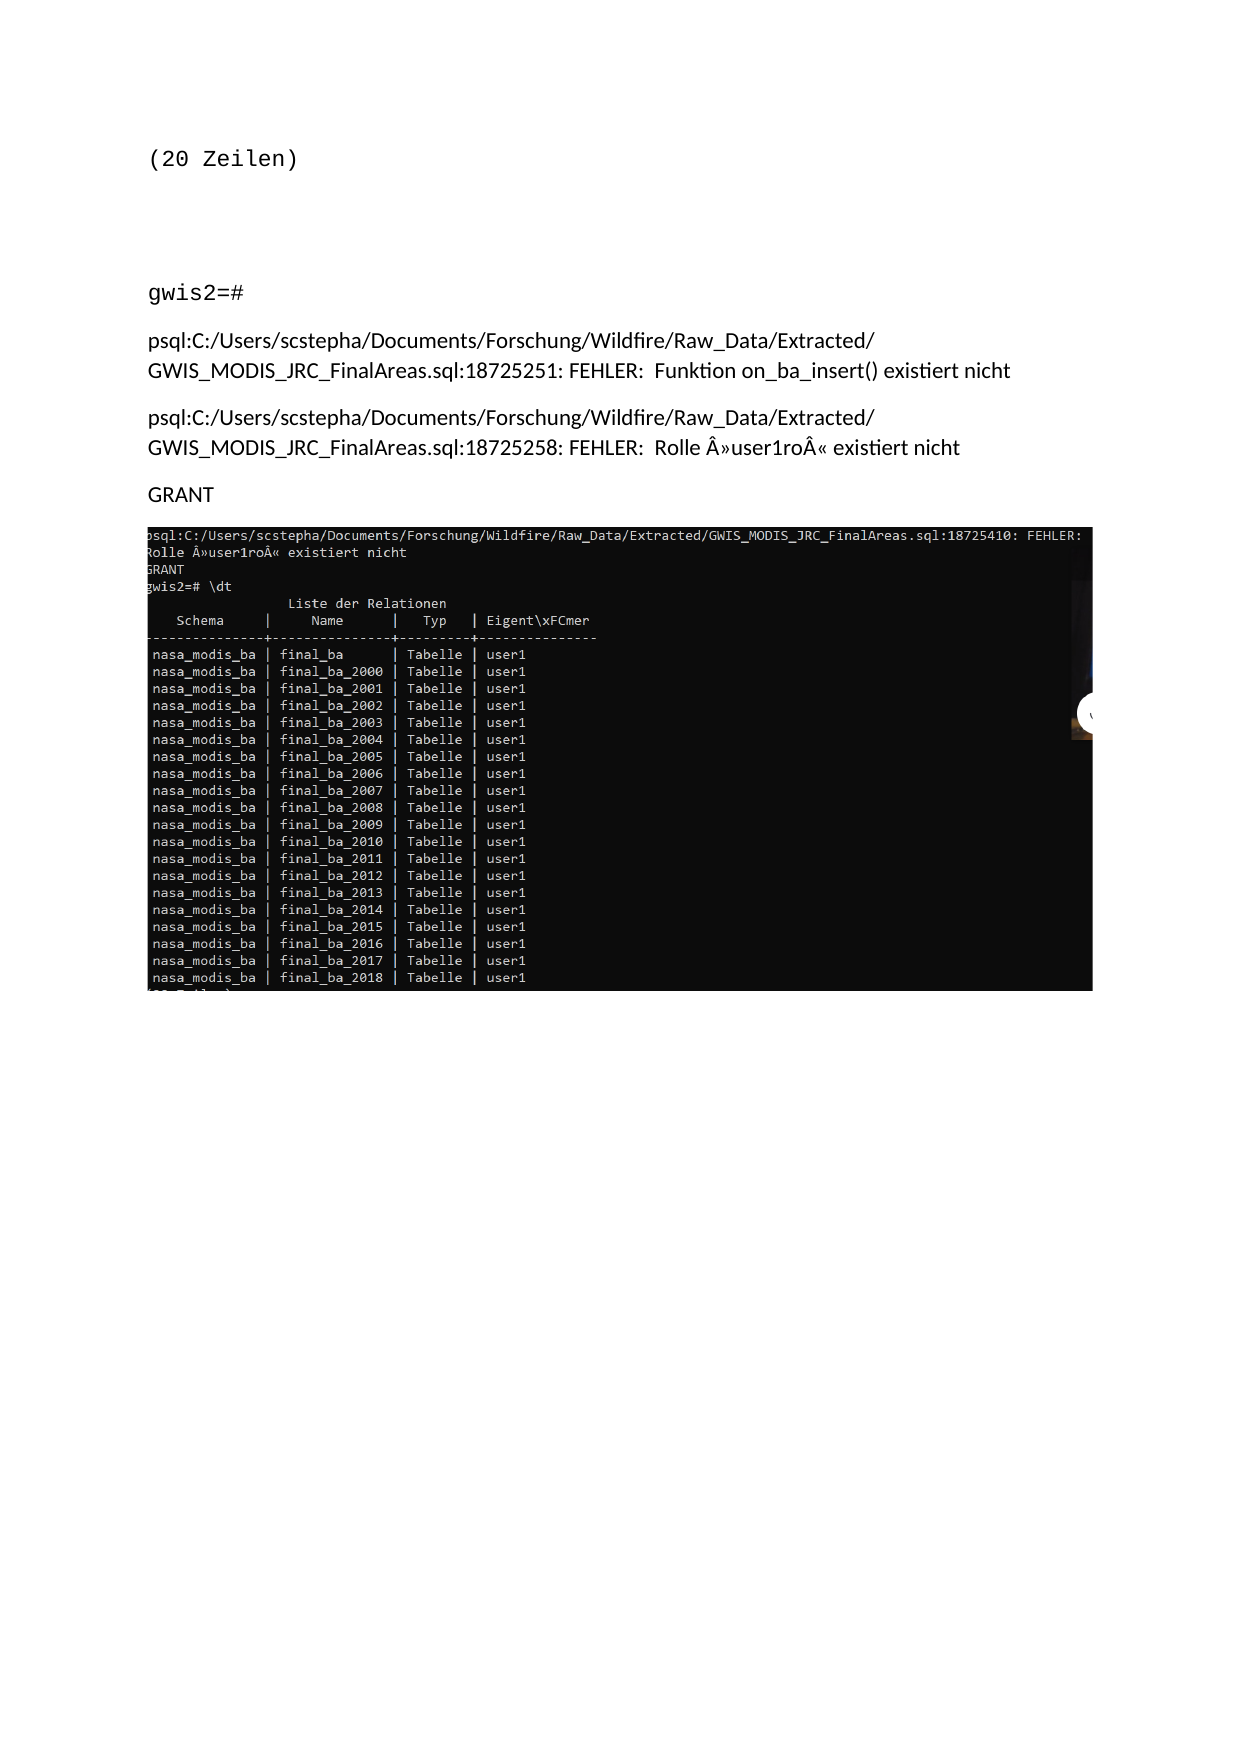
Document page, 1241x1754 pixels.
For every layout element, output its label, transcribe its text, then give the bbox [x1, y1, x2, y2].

text gwis2=# [148, 281, 1093, 307]
text (20 Zeilen) [148, 148, 1093, 173]
text psql:C:/Users/scstepha/Documents/Forschung/Wildfire/Raw_Data/Extracted/GWIS_MODIS_JRC_FinalAreas.sql:18725251: FEHLER: Funktion on_ba_insert() existiert nicht [148, 326, 1093, 384]
text GRANT [148, 480, 1093, 508]
text psql:C:/Users/scstepha/Documents/Forschung/Wildfire/Raw_Data/Extracted/GWIS_MODIS_JRC_FinalAreas.sql:18725258: FEHLER: Rolle Â»user1roÂ« existiert nicht [148, 403, 1093, 461]
picture [147, 527, 1093, 991]
